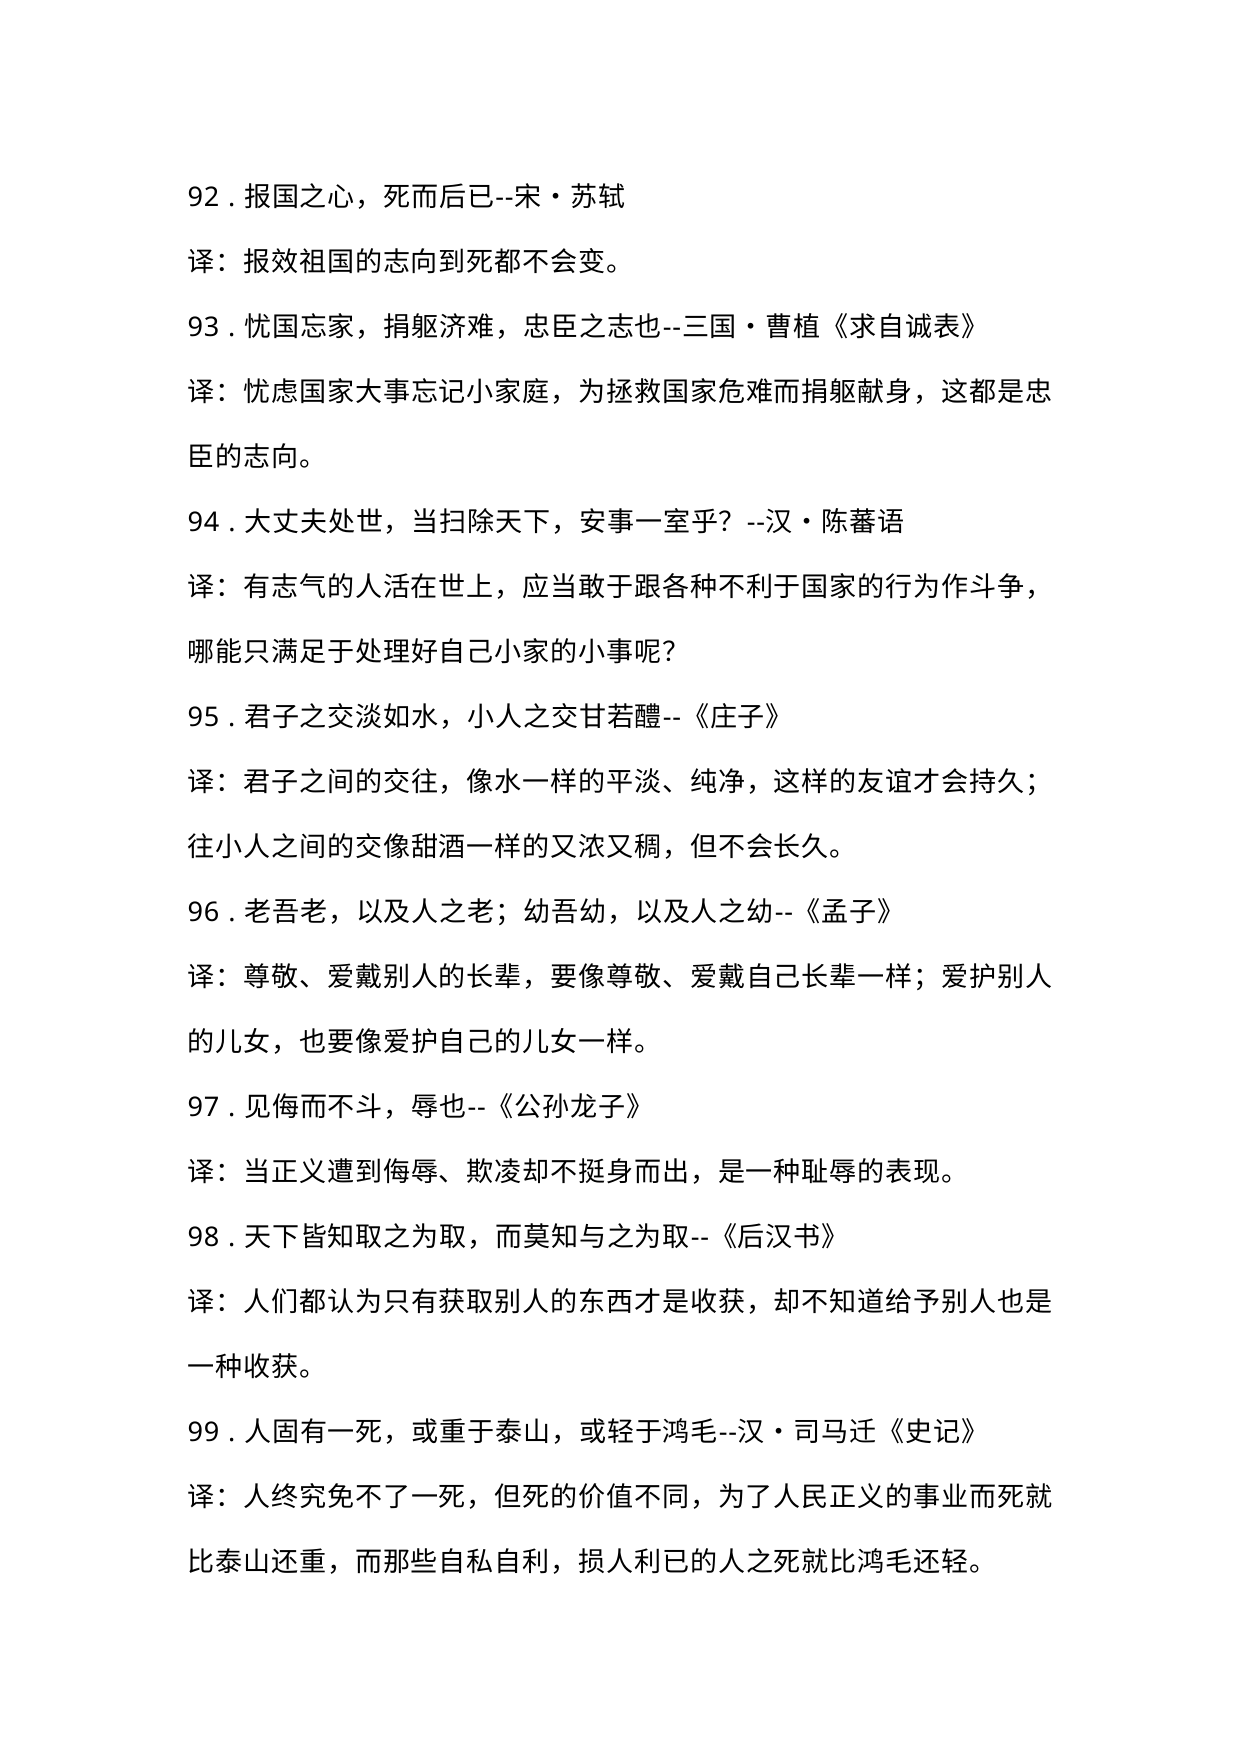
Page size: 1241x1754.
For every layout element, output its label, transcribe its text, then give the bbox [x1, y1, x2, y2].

text 译：君子之间的交往，像水一样的平淡、纯净，这样的友谊才会持久；往小人之间的交像甜酒一样的又浓又稠，但不会长久。 [187, 747, 1053, 877]
text 98 . 天下皆知取之为取，而莫知与之为取--《后汉书》 [187, 1202, 1053, 1267]
text 93 . 忧国忘家，捐躯济难，忠臣之志也--三国•曹植《求自诚表》 [187, 292, 1053, 357]
text 译：当正义遭到侮辱、欺凌却不挺身而出，是一种耻辱的表现。 [187, 1137, 1053, 1202]
text 译：忧虑国家大事忘记小家庭，为拯救国家危难而捐躯献身，这都是忠臣的志向。 [187, 357, 1053, 487]
text 译：人们都认为只有获取别人的东西才是收获，却不知道给予别人也是一种收获。 [187, 1267, 1053, 1397]
text 92 . 报国之心，死而后已--宋•苏轼 [187, 162, 1053, 227]
text 94 . 大丈夫处世，当扫除天下，安事一室乎？--汉•陈蕃语 [187, 487, 1053, 552]
text 95 . 君子之交淡如水，小人之交甘若醴--《庄子》 [187, 682, 1053, 747]
text 99 . 人固有一死，或重于泰山，或轻于鸿毛--汉•司马迁《史记》 [187, 1397, 1053, 1462]
text 译：有志气的人活在世上，应当敢于跟各种不利于国家的行为作斗争，哪能只满足于处理好自己小家的小事呢？ [187, 552, 1053, 682]
text 译：人终究免不了一死，但死的价值不同，为了人民正义的事业而死就比泰山还重，而那些自私自利，损人利已的人之死就比鸿毛还轻。 [187, 1462, 1053, 1592]
text 译：尊敬、爱戴别人的长辈，要像尊敬、爱戴自己长辈一样；爱护别人的儿女，也要像爱护自己的儿女一样。 [187, 942, 1053, 1072]
text 96 . 老吾老，以及人之老；幼吾幼，以及人之幼--《孟子》 [187, 877, 1053, 942]
text 97 . 见侮而不斗，辱也--《公孙龙子》 [187, 1072, 1053, 1137]
text 译：报效祖国的志向到死都不会变。 [187, 227, 1053, 292]
